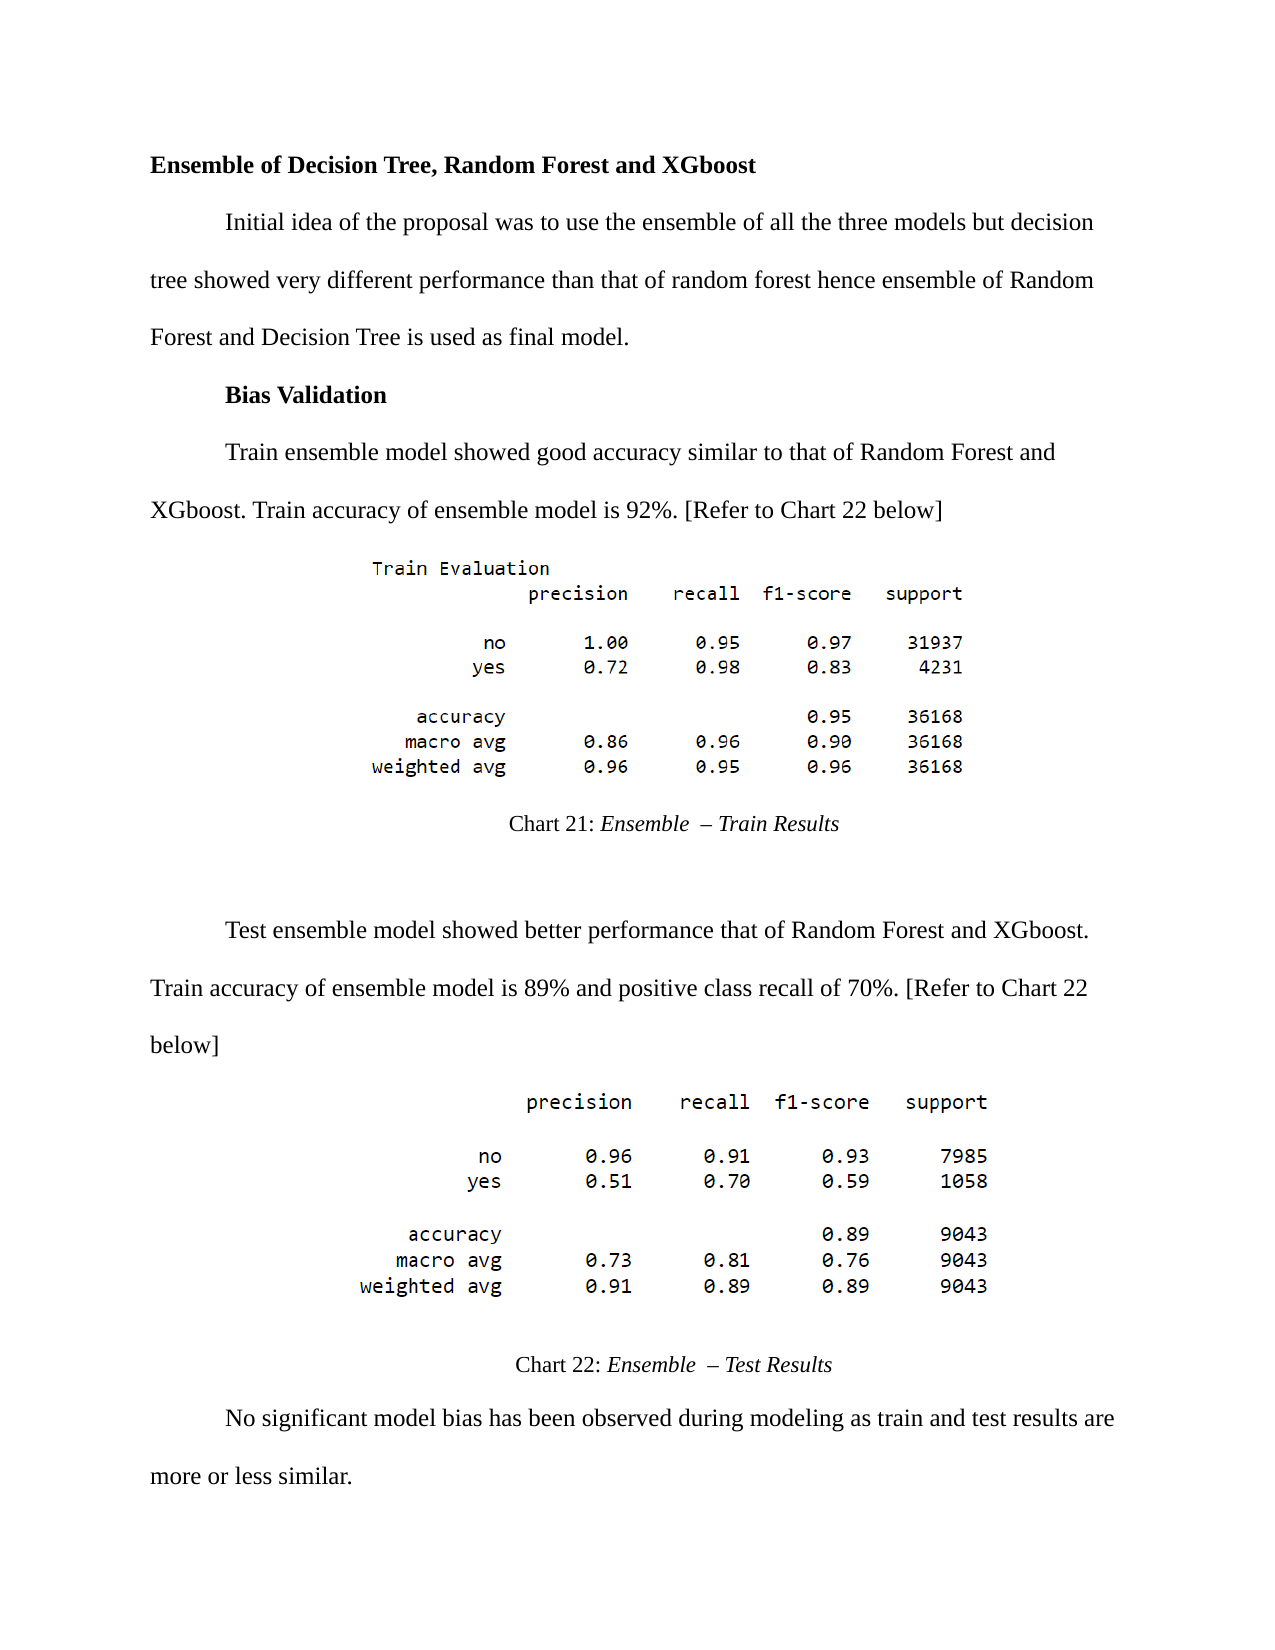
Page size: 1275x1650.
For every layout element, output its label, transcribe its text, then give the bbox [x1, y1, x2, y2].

text Chart 21: Ensemble – Train Results [150, 810, 1125, 836]
text Chart 22: Ensemble – Test Results [150, 1351, 1125, 1377]
subtitle Bias Validation [150, 380, 1125, 409]
text Initial idea of the proposal was to use the ensemble of all the three models but decision tree showed very different performance than that of random forest hence ensemble of Random Forest and Decision Tree is used as final model. [150, 207, 1125, 351]
text No significant model bias has been observed during modeling as train and test results are more or less similar. [150, 1403, 1125, 1489]
text Test ensemble model showed better performance that of Random Forest and XGboost. Train accuracy of ensemble model is 89% and positive class recall of 70%. [Refer to Chart 22 below] [150, 915, 1125, 1059]
subtitle Ensemble of Decision Tree, Random Forest and XGboost [150, 150, 1125, 179]
text Train ensemble model showed good accuracy similar to that of Random Forest and XGboost. Train accuracy of ensemble model is 92%. [Refer to Chart 22 below] [150, 437, 1125, 524]
picture [365, 552, 985, 782]
picture [347, 1087, 1003, 1322]
